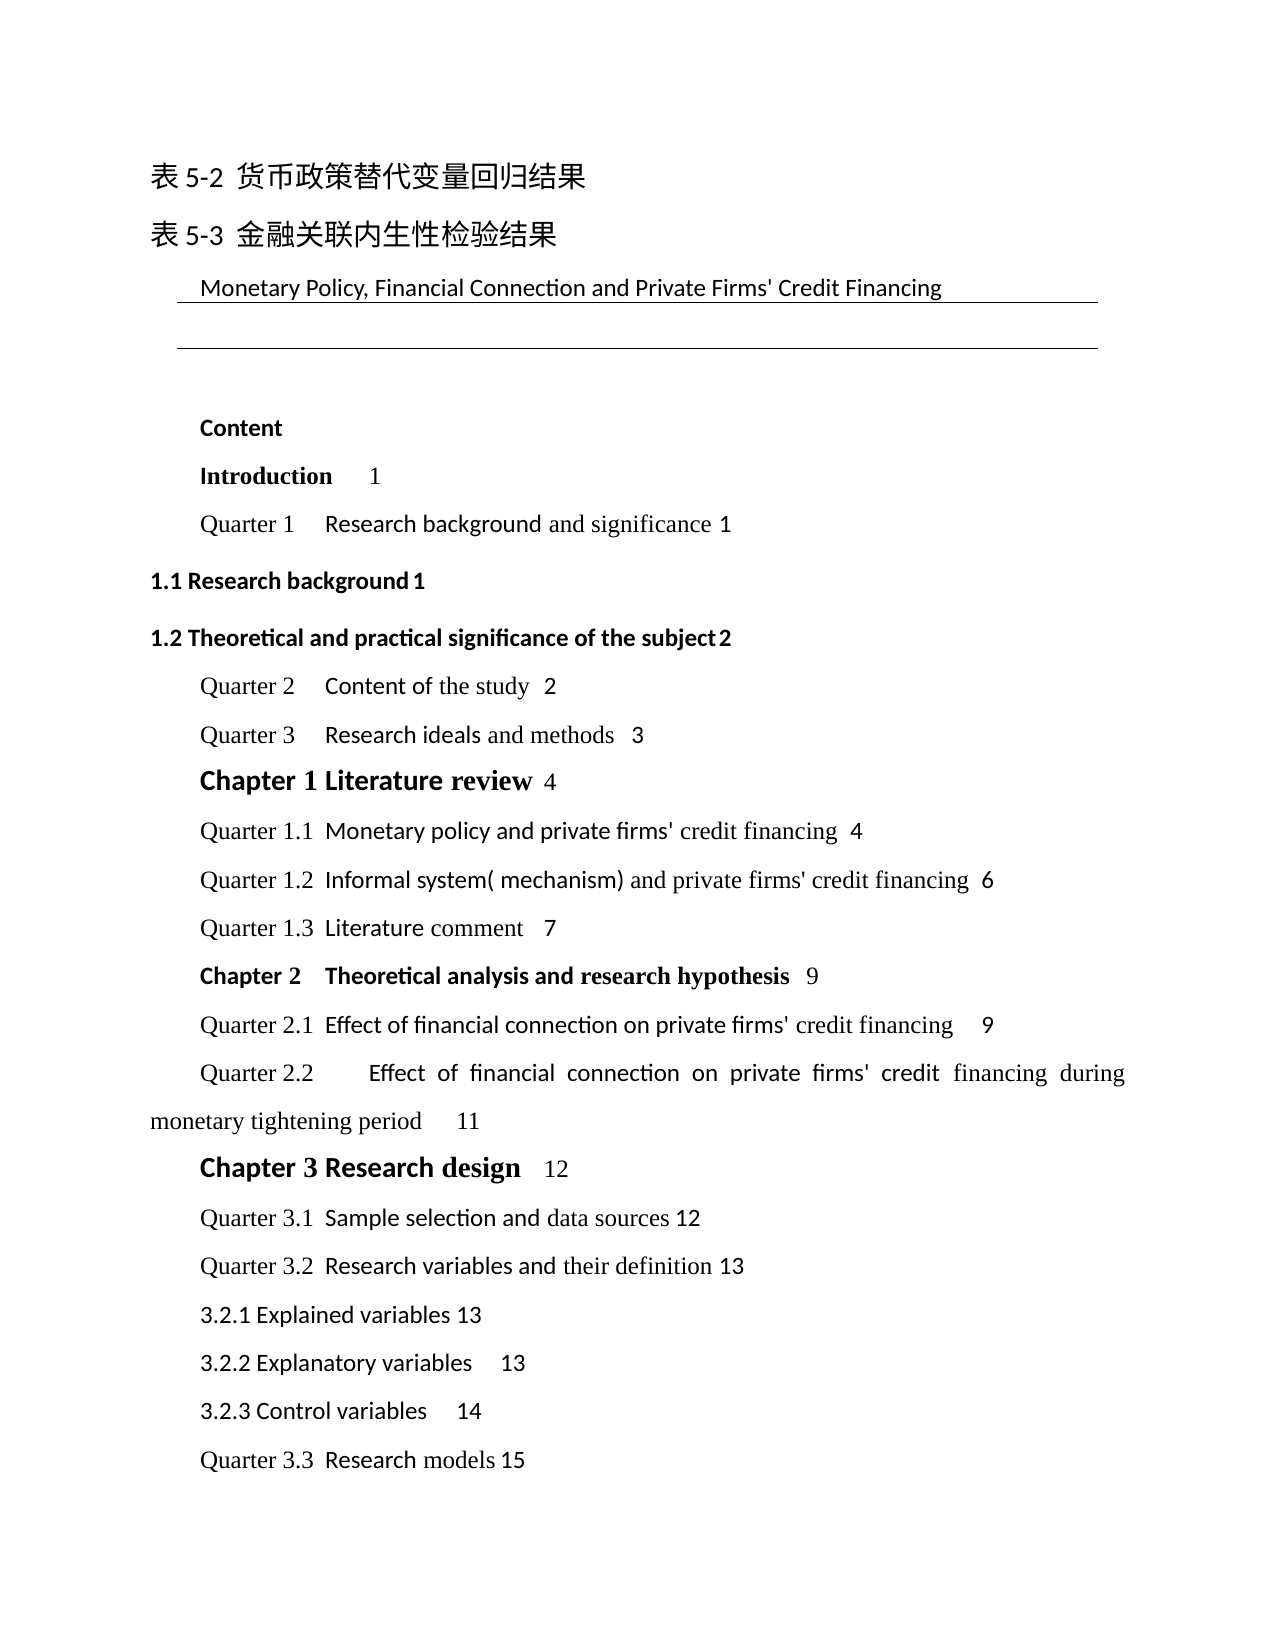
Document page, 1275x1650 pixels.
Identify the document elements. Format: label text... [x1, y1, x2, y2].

text Content [150, 394, 1125, 442]
text 3.2.1 Explained variables 13 [150, 1281, 1125, 1329]
text Introduction 1 [150, 442, 1125, 491]
text Quarter 3 Research ideals and methods 3 [150, 701, 1125, 749]
text Chapter 3 Research design 12 [150, 1136, 1125, 1184]
text 3.2.2 Explanatory variables 13 [150, 1329, 1125, 1378]
text Monetary Policy, Financial Connection and Private Firms' Credit Financing [150, 254, 1125, 302]
text Quarter 3.1 Sample selection and data sources 12 [150, 1184, 1125, 1233]
text Quarter 1.2 Informal system( mechanism) and private firms' credit financing 6 [150, 846, 1125, 894]
text Quarter 3.3 Research models 15 [150, 1426, 1125, 1474]
text Quarter 2.1 Effect of financial connection on private firms' credit financing 9 [150, 991, 1125, 1039]
subtitle 1.2 Theoretical and practical significance of the subject 2 [150, 620, 1125, 653]
text Quarter 2.2 Effect of financial connection on private firms' credit financing during monetary tightening period 11 [150, 1039, 1125, 1136]
text Quarter 1.1 Monetary policy and private firms' credit financing 4 [150, 798, 1125, 846]
text Quarter 3.2 Research variables and their definition 13 [150, 1233, 1125, 1281]
text 3.2.3 Control variables 14 [150, 1378, 1125, 1426]
text Chapter 1 Literature review 4 [150, 749, 1125, 798]
text Quarter 2 Content of the study 2 [150, 653, 1125, 701]
subtitle 1.1 Research background 1 [150, 563, 1125, 596]
text Quarter 1.3 Literature comment 7 [150, 894, 1125, 943]
text Chapter 2 Theoretical analysis and research hypothesis 9 [150, 943, 1125, 991]
text Quarter 1 Research background and significance 1 [150, 491, 1125, 539]
